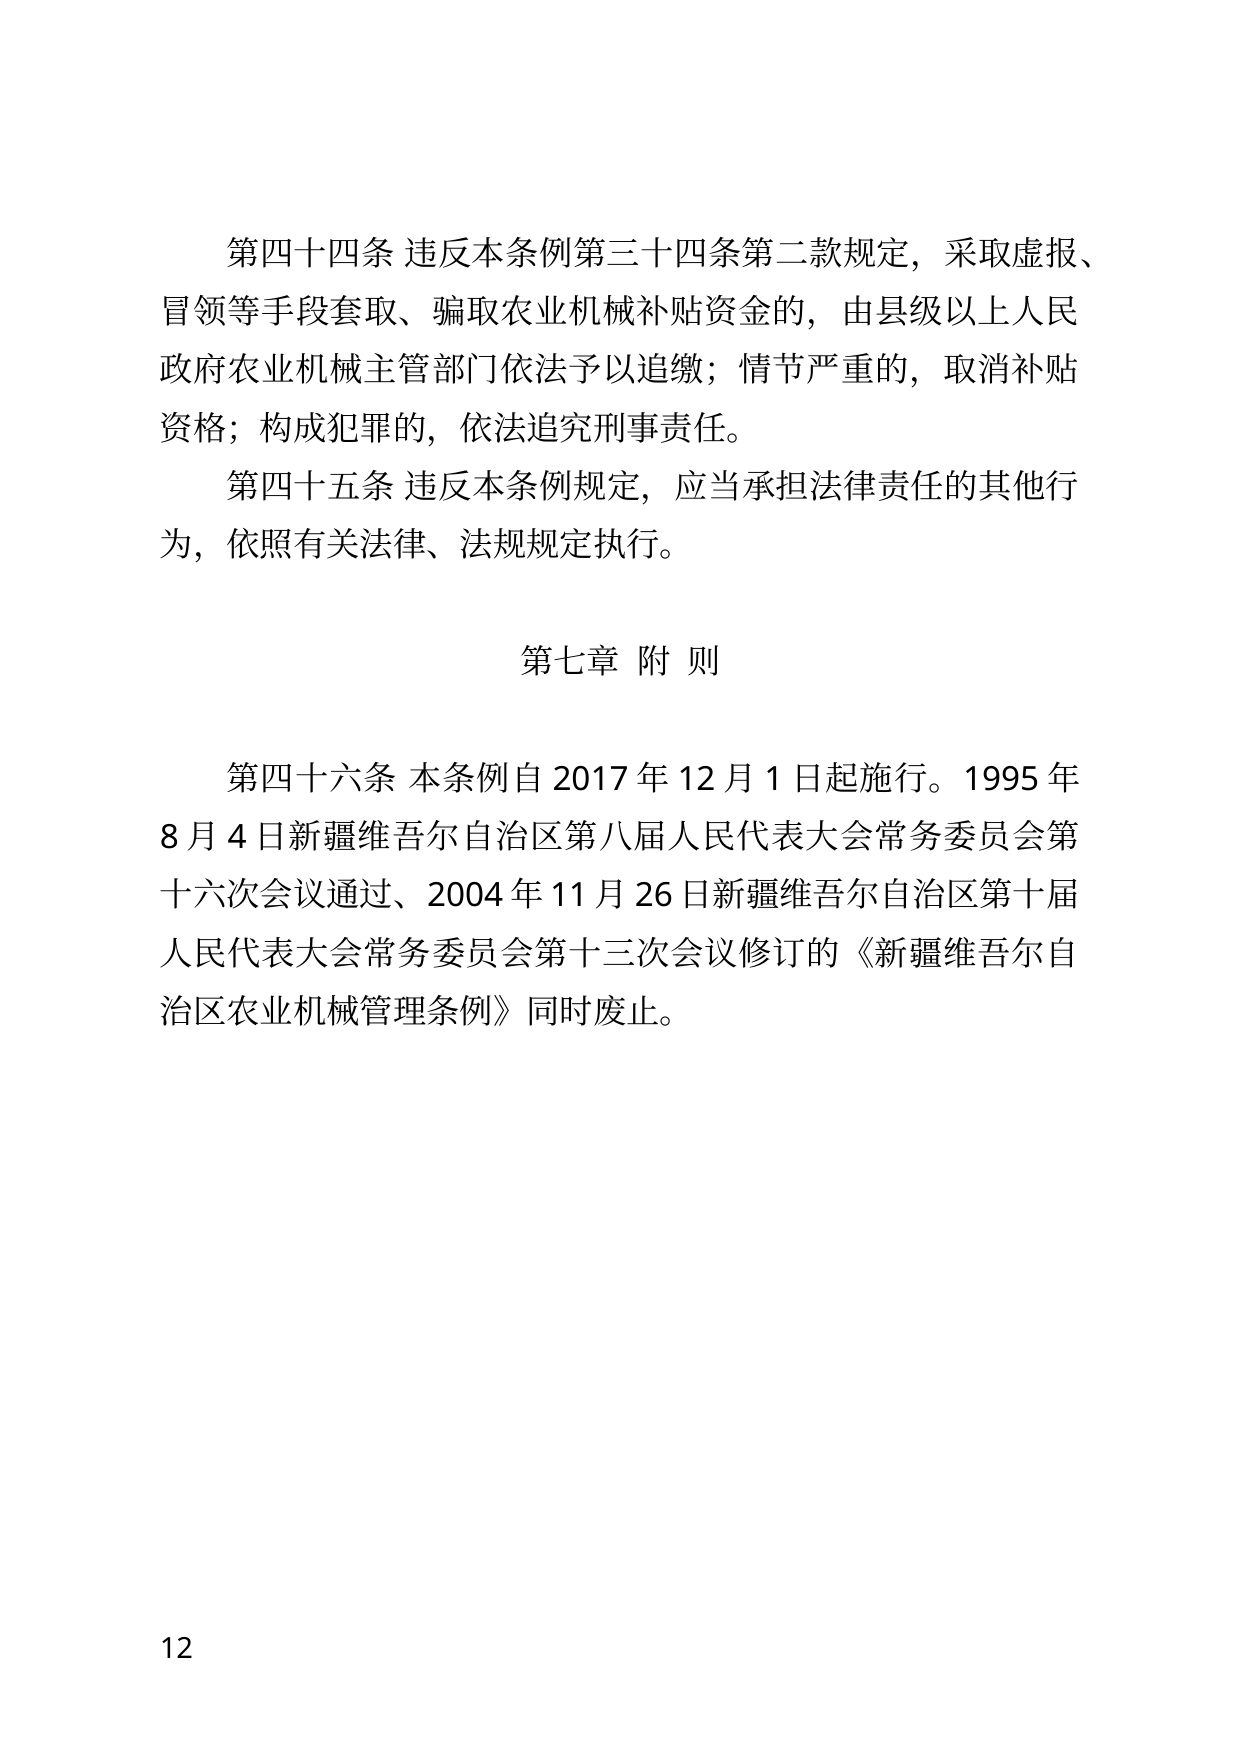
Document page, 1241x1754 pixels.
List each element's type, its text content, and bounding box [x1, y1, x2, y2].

text 第四十五条 违反本条例规定，应当承担法律责任的其他行为，依照有关法律、法规规定执行。 [159, 452, 1081, 568]
text 第七章 附 则 [159, 627, 1081, 685]
text 第四十四条 违反本条例第三十四条第二款规定，采取虚报、冒领等手段套取、骗取农业机械补贴资金的，由县级以上人民政府农业机械主管部门依法予以追缴；情节严重的，取消补贴资格；构成犯罪的，依法追究刑事责任。 [159, 218, 1081, 452]
text 第四十六条 本条例自2017年12月1日起施行。1995年8月4日新疆维吾尔自治区第八届人民代表大会常务委员会第十六次会议通过、2004年11月26日新疆维吾尔自治区第十届人民代表大会常务委员会第十三次会议修订的《新疆维吾尔自治区农业机械管理条例》同时废止。 [159, 743, 1081, 1035]
